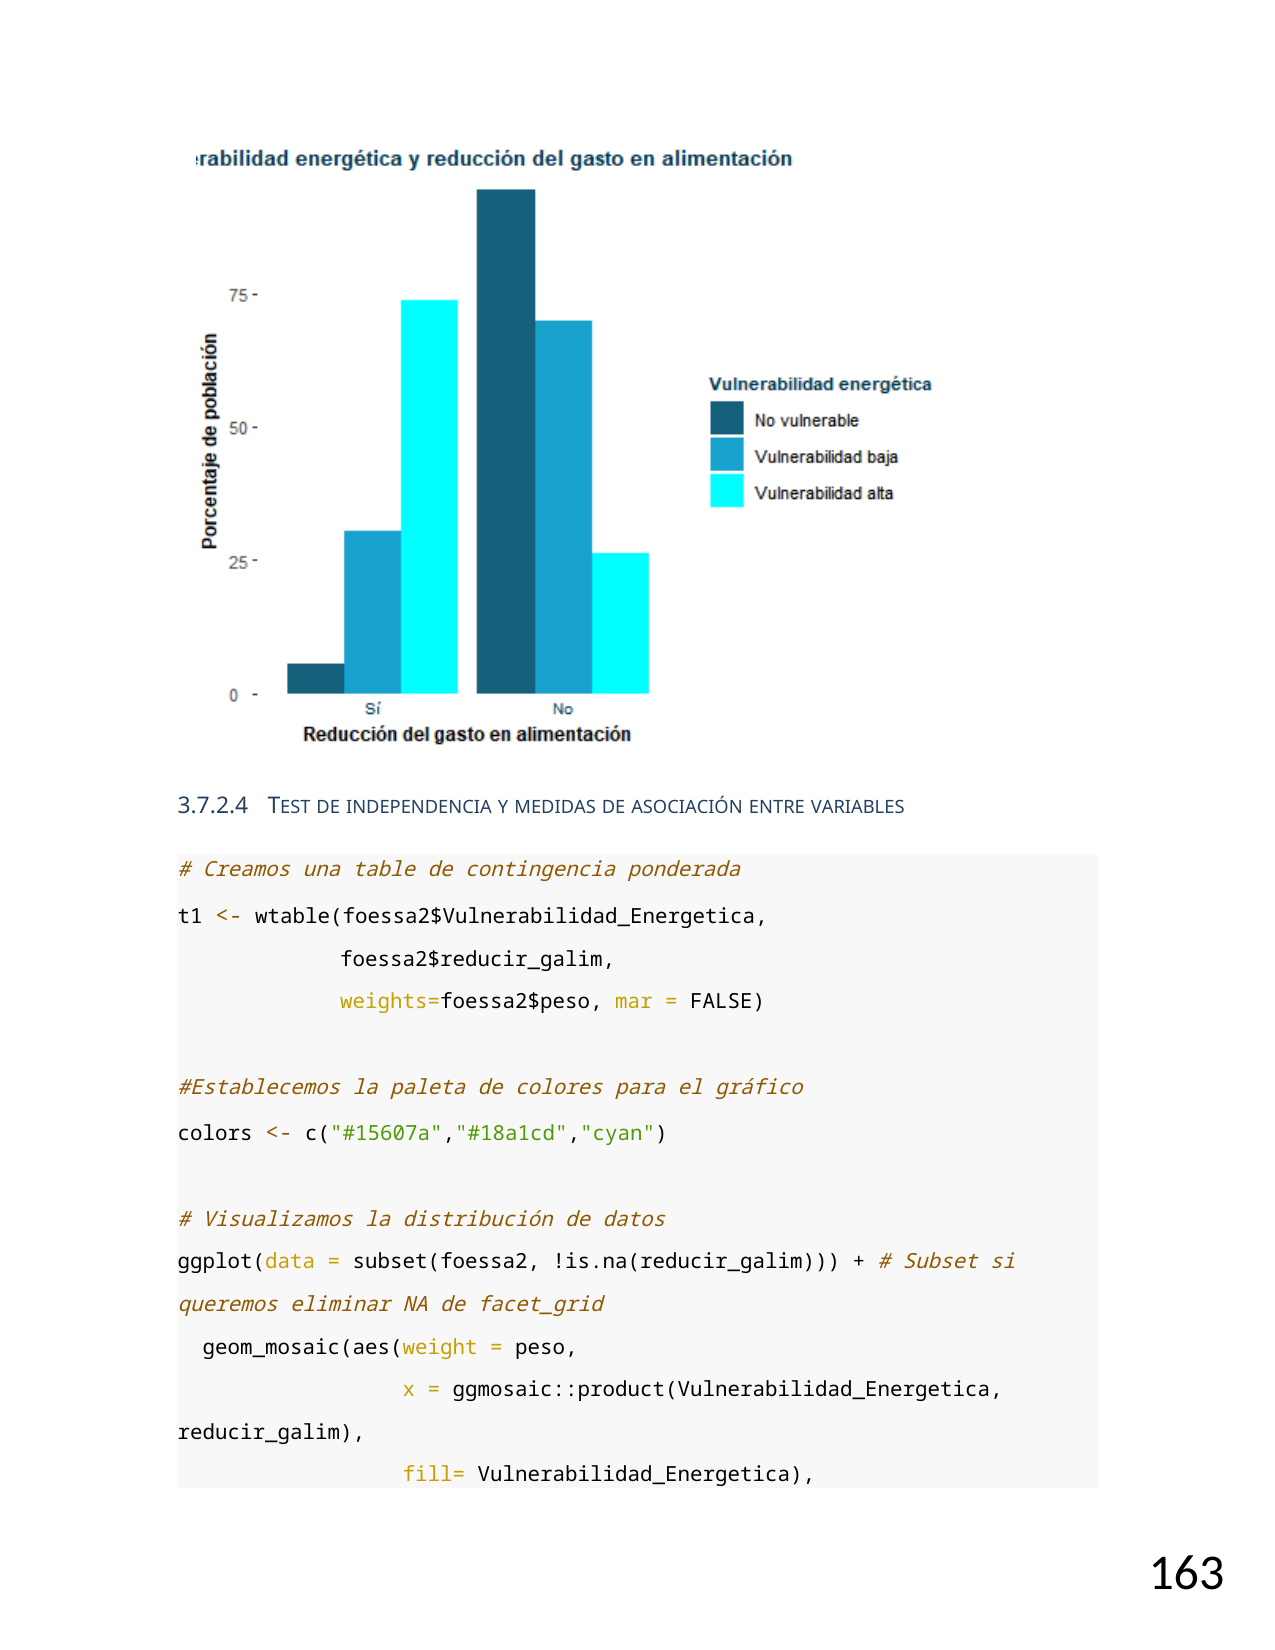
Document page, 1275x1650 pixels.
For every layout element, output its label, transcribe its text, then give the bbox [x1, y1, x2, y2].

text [177, 854, 1098, 1488]
subtitle Test de independencia y medidas de asociación entre variables [177, 789, 1098, 820]
picture [196, 147, 954, 754]
